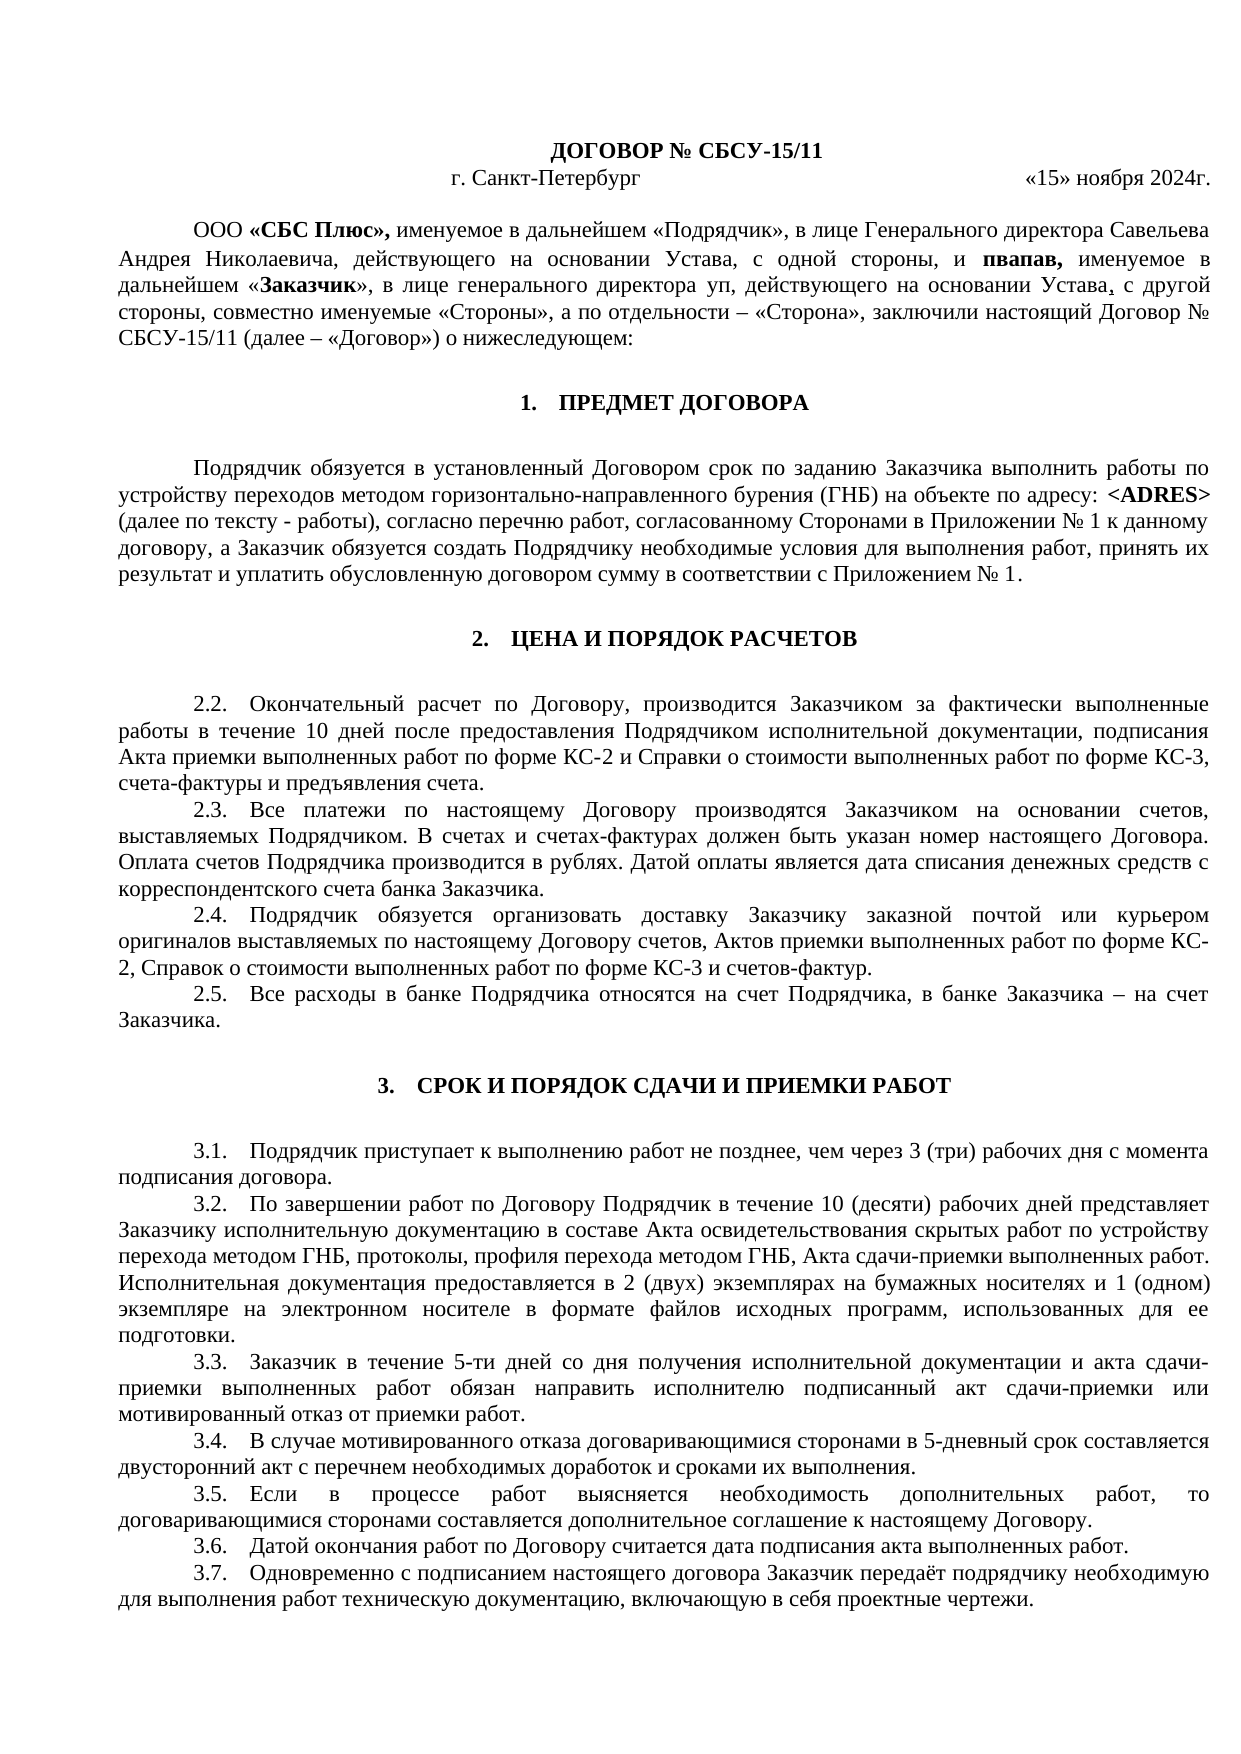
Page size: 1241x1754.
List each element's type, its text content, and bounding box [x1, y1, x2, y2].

list По завершении работ по Договору Подрядчик в течение 10 (десяти) рабочих дней представляет Заказчику исполнительную документацию в составе Акта освидетельствования скрытых работ по устройству перехода методом ГНБ, протоколы, профиля перехода методом ГНБ, Акта сдачи-приемки выполненных работ. Исполнительная документация предоставляется в 2 (двух) экземплярах на бумажных носителях и 1 (одном) экземпляре на электронном носителе в формате файлов исходных программ, использованных для ее подготовки. [118, 1190, 1211, 1348]
list Одновременно с подписанием настоящего договора Заказчик передаёт подрядчику необходимую для выполнения работ техническую документацию, включающую в себя проектные чертежи. [118, 1559, 1211, 1611]
text Подрядчик обязуется в установленный Договором срок по заданию Заказчика выполнить работы по устройству переходов методом горизонтально-направленного бурения (ГНБ) на объекте по адресу: <ADRES> (далее по тексту - работы), согласно перечню работ, согласованному Сторонами в Приложении № 1 к данному договору, а Заказчик обязуется создать Подрядчику необходимые условия для выполнения работ, принять их результат и уплатить обусловленную договором сумму в соответствии с Приложением № 1. [118, 454, 1211, 586]
list Подрядчик обязуется организовать доставку Заказчику заказной почтой или курьером оригиналов выставляемых по настоящему Договору счетов, Актов приемки выполненных работ по форме КС-2, Справок о стоимости выполненных работ по форме КС-3 и счетов-фактур. [118, 901, 1211, 980]
list Если в процессе работ выясняется необходимость дополнительных работ, то договаривающимися сторонами составляется дополнительное соглашение к настоящему Договору. [118, 1479, 1211, 1532]
list Все платежи по настоящему Договору производятся Заказчиком на основании счетов, выставляемых Подрядчиком. В счетах и счетах-фактурах должен быть указан номер настоящего Договора. Оплата счетов Подрядчика производится в рублях. Датой оплаты является дата списания денежных средств с корреспондентского счета банка Заказчика. [118, 796, 1211, 901]
list Заказчик в течение 5-ти дней со дня получения исполнительной документации и акта сдачи-приемки выполненных работ обязан направить исполнителю подписанный акт сдачи-приемки или мотивированный отказ от приемки работ. [118, 1348, 1211, 1427]
list ЦЕНА И ПОРЯДОК РАСЧЕТОВ [118, 625, 1211, 651]
title г. Санкт-Петербург «15» ноября 2024г. [118, 163, 1211, 190]
list В случае мотивированного отказа договаривающимися сторонами в 5-дневный срок составляется двусторонний акт с перечнем необходимых доработок и сроками их выполнения. [118, 1427, 1211, 1479]
list Подрядчик приступает к выполнению работ не позднее, чем через 3 (три) рабочих дня с момента подписания договора. [118, 1137, 1211, 1190]
subtitle ДОГОВОР № СБСУ-15/11 [118, 137, 1211, 163]
text ООО «СБС Плюс», именуемое в дальнейшем «Подрядчик», в лице Генерального директора Савельева Андрея Николаевича, действующего на основании Устава, с одной стороны, и пвапав, именуемое в дальнейшем «Заказчик», в лице генерального директора уп, действующего на основании Устава, с другой стороны, совместно именуемые «Стороны», а по отдельности – «Сторона», заключили настоящий Договор № СБСУ-15/11 (далее – «Договор») о нижеследующем: [118, 216, 1211, 350]
list СРОК И ПОРЯДОК СДАЧИ И ПРИЕМКИ РАБОТ [118, 1072, 1211, 1098]
list ПРЕДМЕТ ДОГОВОРА [118, 389, 1211, 416]
list Все расходы в банке Подрядчика относятся на счет Подрядчика, в банке Заказчика – на счет Заказчика. [118, 980, 1211, 1033]
list Датой окончания работ по Договору считается дата подписания акта выполненных работ. [118, 1532, 1211, 1559]
list Окончательный расчет по Договору, производится Заказчиком за фактически выполненные работы в течение 10 дней после предоставления Подрядчиком исполнительной документации, подписания Акта приемки выполненных работ по форме КС-2 и Справки о стоимости выполненных работ по форме КС-3, счета-фактуры и предъявления счета. [118, 690, 1211, 796]
